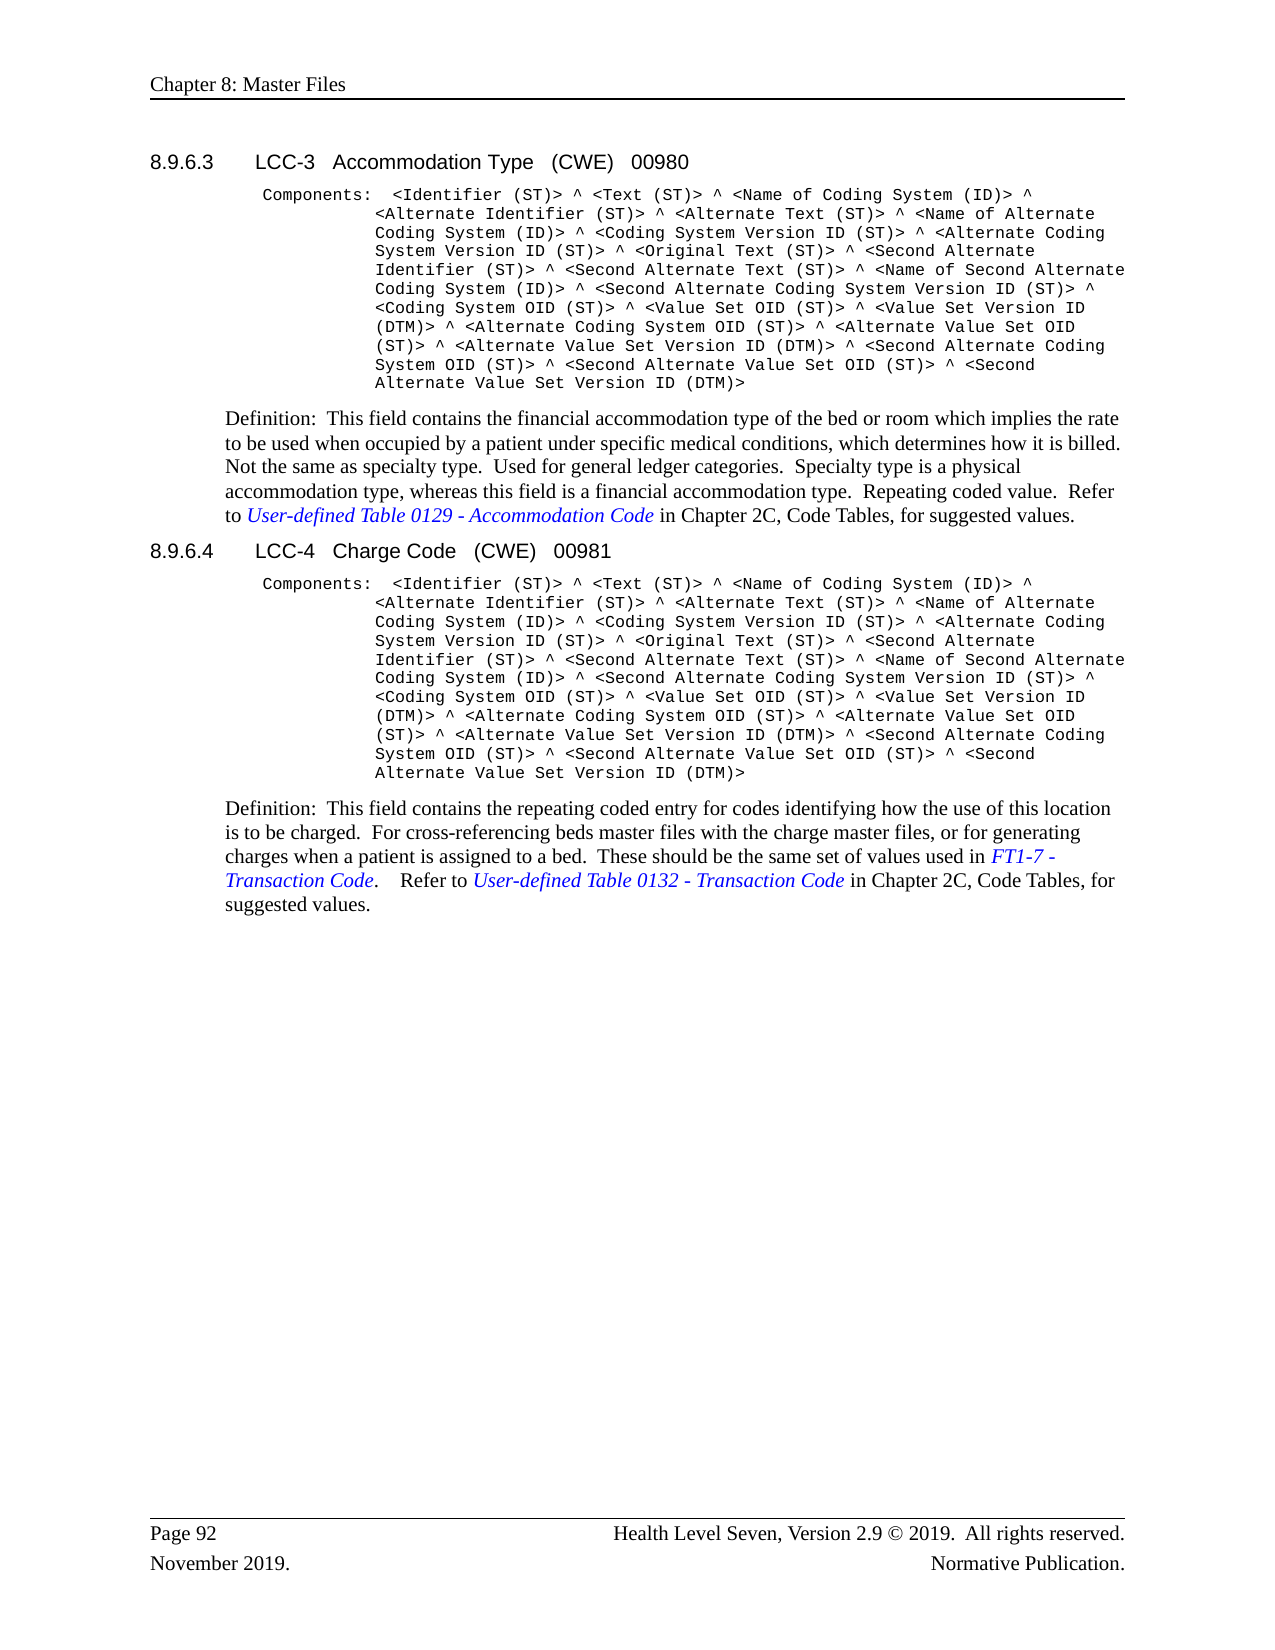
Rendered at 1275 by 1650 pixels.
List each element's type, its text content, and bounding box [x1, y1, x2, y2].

subtitle LCC-4 Charge Code (CWE) 00981 [150, 539, 1125, 563]
text Definition: This field contains the financial accommodation type of the bed or room which implies the rate to be used when occupied by a patient under specific medical conditions, which determines how it is billed. Not the same as specialty type. Used for general ledger categories. Specialty type is a physical accommodation type, whereas this field is a financial accommodation type. Repeating coded value. Refer to User-defined Table 0129 - Accommodation Code in Chapter 2C, Code Tables, for suggested values. [225, 406, 1125, 527]
subtitle LCC-3 Accommodation Type (CWE) 00980 [150, 150, 1125, 174]
text Definition: This field contains the repeating coded entry for codes identifying how the use of this location is to be charged. For cross-referencing beds master files with the charge master files, or for generating charges when a patient is assigned to a bed. These should be the same set of values used in FT1-7 -Transaction Code. Refer to User-defined Table 0132 - Transaction Code in Chapter 2C, Code Tables, for suggested values. [225, 796, 1125, 916]
